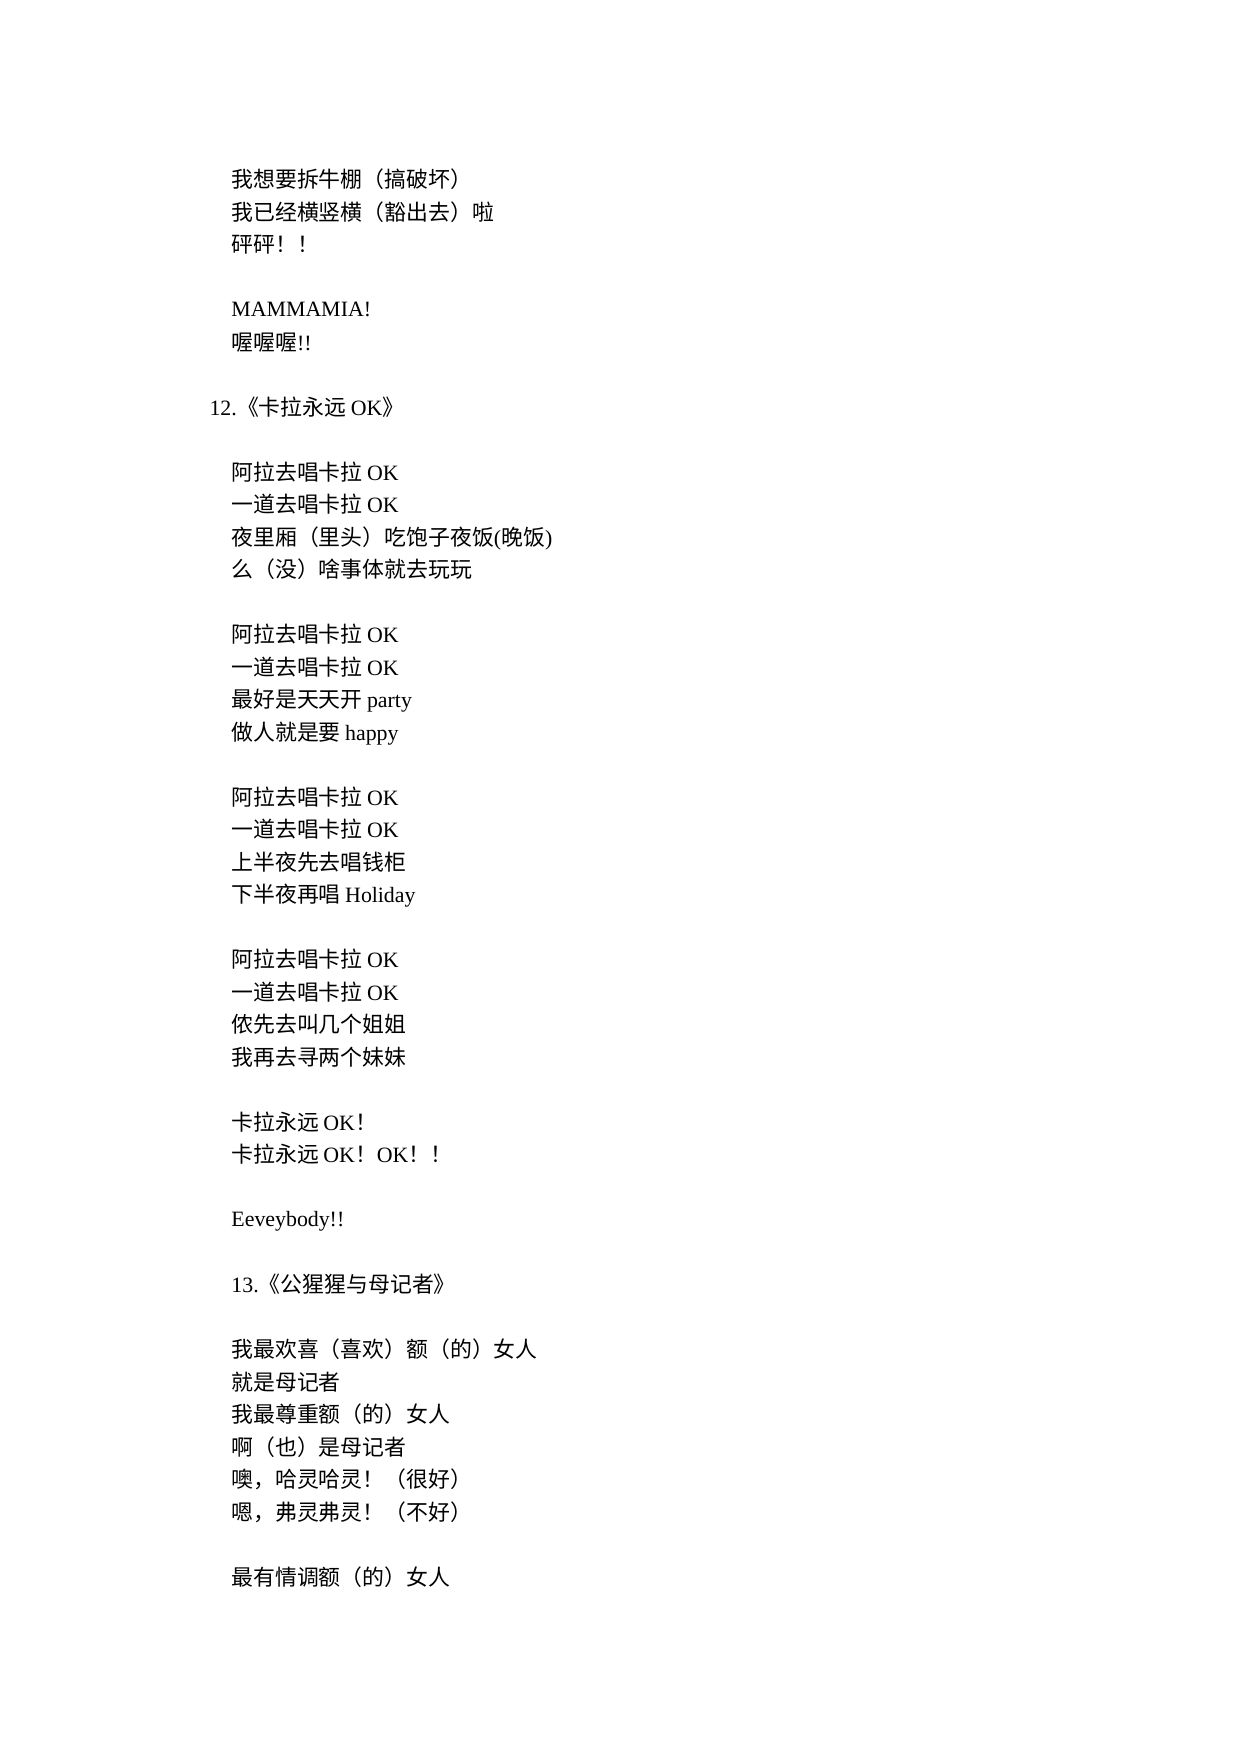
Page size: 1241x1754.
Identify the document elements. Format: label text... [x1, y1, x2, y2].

text 喔喔喔!! [187, 324, 1053, 357]
text 卡拉永远OK！ [187, 1104, 1053, 1137]
text 最有情调额（的）女人 [187, 1559, 1053, 1592]
text 13.《公猩猩与母记者》 [187, 1267, 1053, 1299]
text 就是母记者 [187, 1364, 1053, 1397]
text 我最尊重额（的）女人 [187, 1397, 1053, 1429]
text 阿拉去唱卡拉OK [187, 779, 1053, 812]
text 阿拉去唱卡拉OK [187, 454, 1053, 487]
text 一道去唱卡拉OK [187, 649, 1053, 682]
text 一道去唱卡拉OK [187, 974, 1053, 1007]
text Eeveybody!! [187, 1202, 1053, 1234]
text 阿拉去唱卡拉OK [187, 942, 1053, 974]
text 嗯，弗灵弗灵！（不好） [187, 1494, 1053, 1527]
text 我想要拆牛棚（搞破坏） [187, 162, 1053, 194]
text 侬先去叫几个姐姐 [187, 1007, 1053, 1039]
text 上半夜先去唱钱柜 [187, 844, 1053, 877]
text 一道去唱卡拉OK [187, 487, 1053, 519]
text 下半夜再唱Holiday [187, 877, 1053, 909]
text 夜里厢（里头）吃饱子夜饭(晚饭) [187, 519, 1053, 552]
text 我已经横竖横（豁出去）啦 [187, 194, 1053, 227]
text 最好是天天开party [187, 682, 1053, 714]
text 砰砰！！ [187, 227, 1053, 259]
text MAMMAMIA! [187, 292, 1053, 324]
text 啊（也）是母记者 [187, 1429, 1053, 1462]
text 12.《卡拉永远OK》 [187, 389, 1053, 422]
text 做人就是要happy [187, 714, 1053, 747]
text 么（没）啥事体就去玩玩 [187, 552, 1053, 584]
text 我最欢喜（喜欢）额（的）女人 [187, 1332, 1053, 1364]
text 我再去寻两个妹妹 [187, 1039, 1053, 1072]
text 一道去唱卡拉OK [187, 812, 1053, 844]
text 噢，哈灵哈灵！（很好） [187, 1462, 1053, 1494]
text 阿拉去唱卡拉OK [187, 617, 1053, 649]
text 卡拉永远OK！OK！！ [187, 1137, 1053, 1169]
